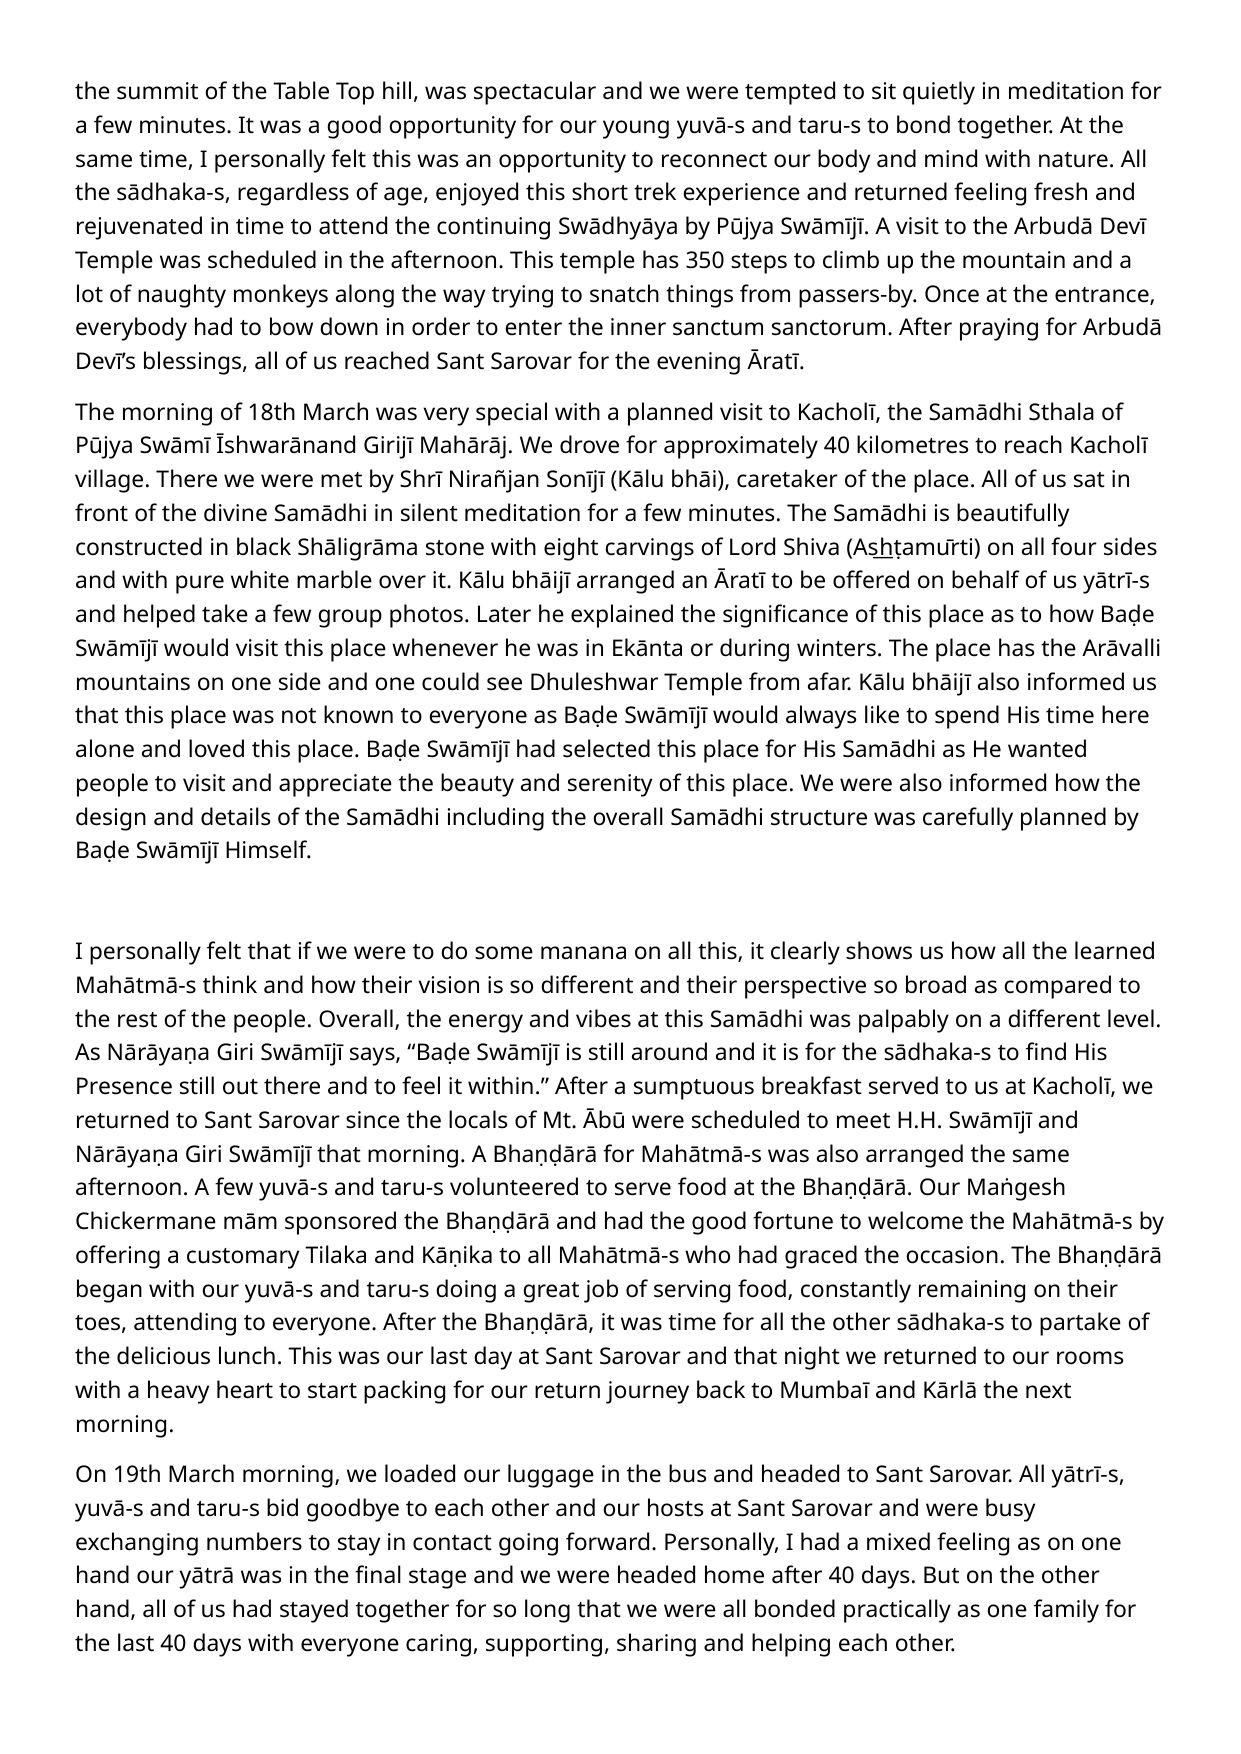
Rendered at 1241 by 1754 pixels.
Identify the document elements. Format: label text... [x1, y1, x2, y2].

text On 19th March morning, we loaded our luggage in the bus and headed to Sant Sarovar. All yātrī-s, yuvā-s and taru-s bid goodbye to each other and our hosts at Sant Sarovar and were busy exchanging numbers to stay in contact going forward. Personally, I had a mixed feeling as on one hand our yātrā was in the final stage and we were headed home after 40 days. But on the other hand, all of us had stayed together for so long that we were all bonded practically as one family for the last 40 days with everyone caring, supporting, sharing and helping each other. [75, 1458, 1165, 1658]
text I personally felt that if we were to do some manana on all this, it clearly shows us how all the learned Mahātmā-s think and how their vision is so different and their perspective so broad as compared to the rest of the people. Overall, the energy and vibes at this Samādhi was palpably on a different level. As Nārāyaṇa Giri Swāmījī says, “Baḍe Swāmījī is still around and it is for the sādhaka-s to find His Presence still out there and to feel it within.” After a sumptuous breakfast served to us at Kacholī, we returned to Sant Sarovar since the locals of Mt. Ābū were scheduled to meet H.H. Swāmījī and Nārāyaṇa Giri Swāmījī that morning. A Bhaṇḍārā for Mahātmā-s was also arranged the same afternoon. A few yuvā-s and taru-s volunteered to serve food at the Bhaṇḍārā. Our Maṅgesh Chickermane mām sponsored the Bhaṇḍārā and had the good fortune to welcome the Mahātmā-s by offering a customary Tilaka and Kāṇika to all Mahātmā-s who had graced the occasion. The Bhaṇḍārā began with our yuvā-s and taru-s doing a great job of serving food, constantly remaining on their toes, attending to everyone. After the Bhaṇḍārā, it was time for all the other sādhaka-s to partake of the delicious lunch. This was our last day at Sant Sarovar and that night we returned to our rooms with a heavy heart to start packing for our return journey back to Mumbaī and Kārlā the next morning. [75, 935, 1165, 1439]
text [75, 75, 1165, 376]
text The morning of 18th March was very special with a planned visit to Kacholī, the Samādhi Sthala of Pūjya Swāmī Īshwarānand Girijī Mahārāj. We drove for approximately 40 kilometres to reach Kacholī village. There we were met by Shrī Nirañjan Sonījī (Kālu bhāi), caretaker of the place. All of us sat in front of the divine Samādhi in silent meditation for a few minutes. The Samādhi is beautifully constructed in black Shāligrāma stone with eight carvings of Lord Shiva (As͟hṭamūrti) on all four sides and with pure white marble over it. Kālu bhāijī arranged an Āratī to be offered on behalf of us yātrī-s and helped take a few group photos. Later he explained the significance of this place as to how Baḍe Swāmījī would visit this place whenever he was in Ekānta or during winters. The place has the Arāvalli mountains on one side and one could see Dhuleshwar Temple from afar. Kālu bhāijī also informed us that this place was not known to everyone as Baḍe Swāmījī would always like to spend His time here alone and loved this place. Baḍe Swāmījī had selected this place for His Samādhi as He wanted people to visit and appreciate the beauty and serenity of this place. We were also informed how the design and details of the Samādhi including the overall Samādhi structure was carefully planned by Baḍe Swāmījī Himself. [75, 395, 1165, 865]
